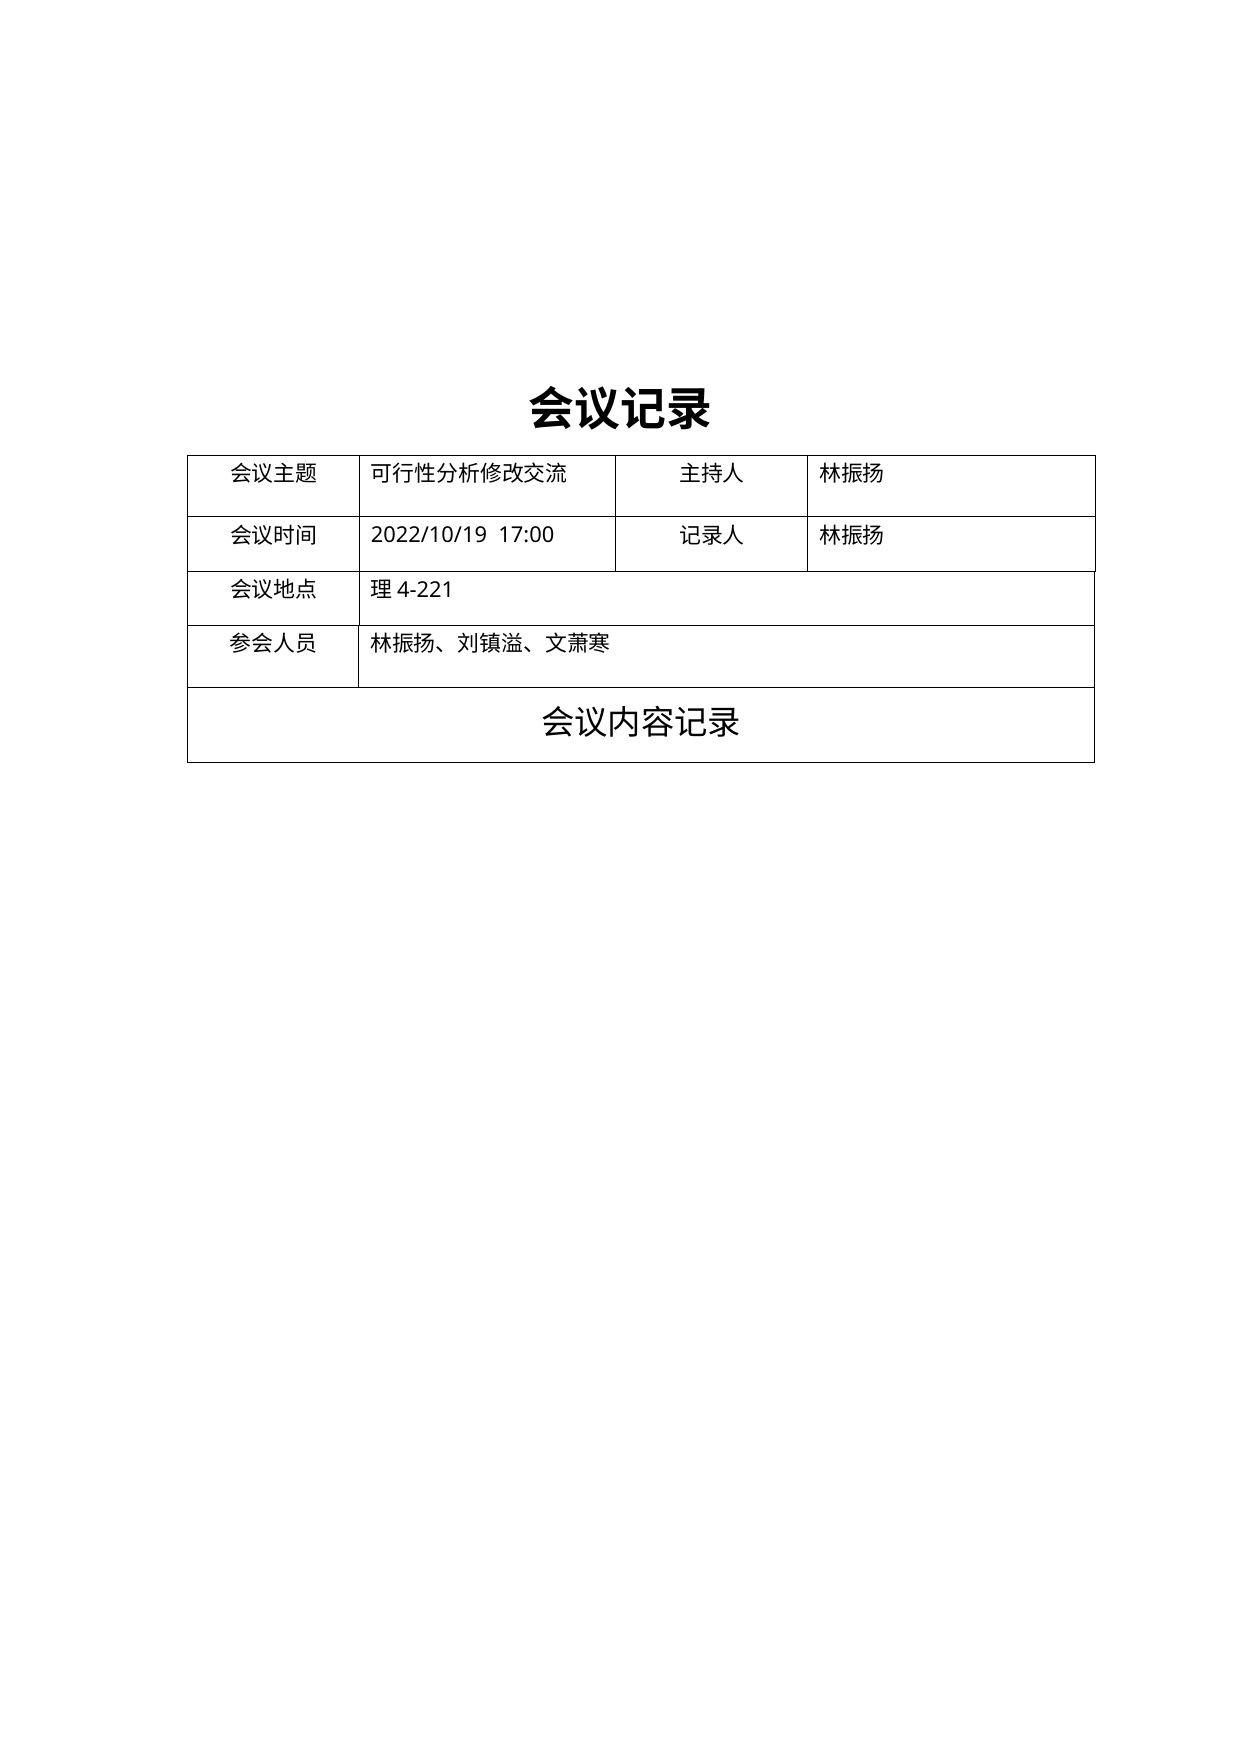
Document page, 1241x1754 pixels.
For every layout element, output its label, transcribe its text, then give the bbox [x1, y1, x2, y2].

table_cell 会议地点 [188, 572, 359, 625]
table_cell 林振扬 [808, 517, 1095, 571]
table_header 会议主题 [188, 456, 359, 516]
text 会议记录 [187, 357, 1053, 454]
table_header 主持人 [616, 456, 807, 516]
table_cell 林振扬、刘镇溢、文萧寒 [359, 626, 1094, 687]
table_header 林振扬 [808, 456, 1095, 516]
table_cell 2022/10/19 17:00 [360, 517, 615, 571]
table_header 可行性分析修改交流 [360, 456, 615, 516]
table_cell 参会人员 [188, 626, 358, 687]
table_cell 会议内容记录 [188, 688, 1094, 762]
table_cell 记录人 [616, 517, 807, 571]
table_cell 会议时间 [188, 517, 359, 571]
table_cell 理4-221 [360, 572, 1094, 625]
